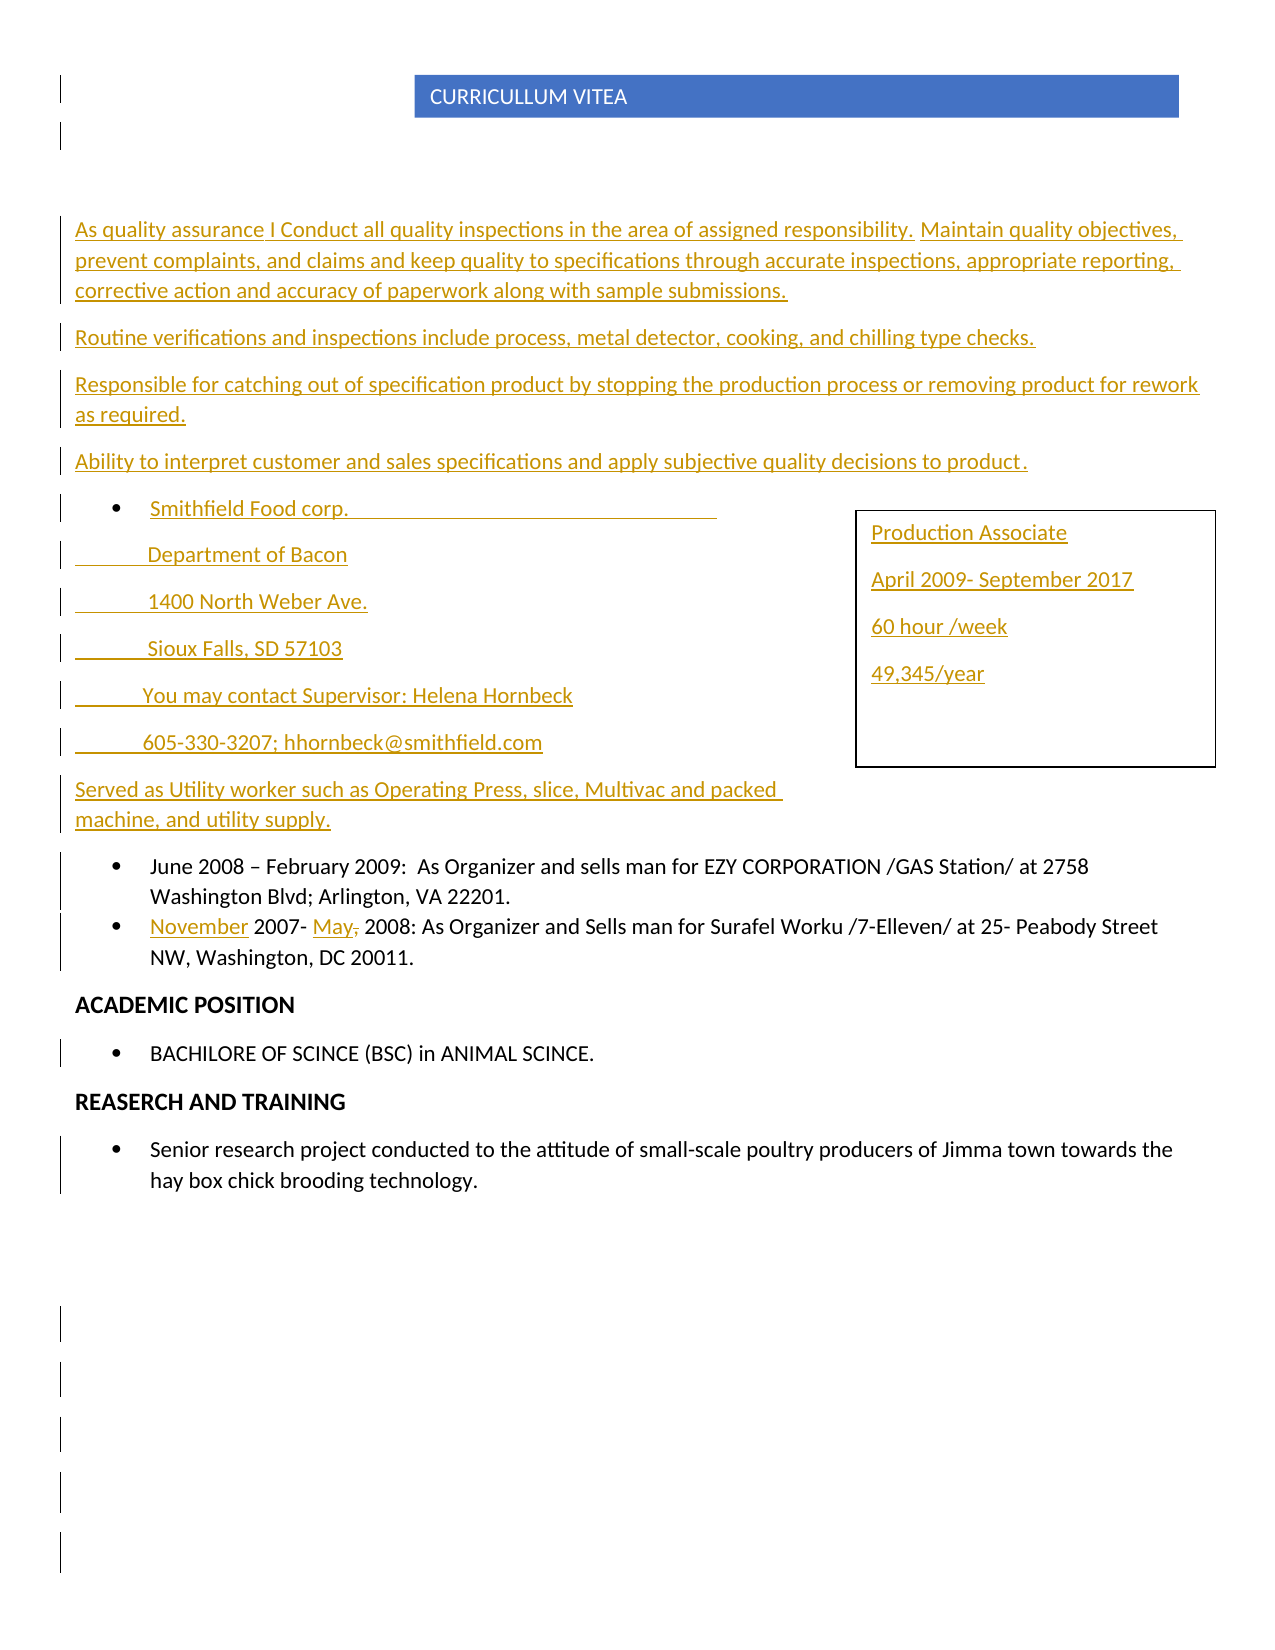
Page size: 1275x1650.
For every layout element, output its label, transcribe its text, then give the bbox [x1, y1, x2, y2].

text REASERCH AND TRAINING [75, 1086, 1200, 1117]
list June 2008 – February 2009: As Organizer and sells man for EZY CORPORATION /GAS Station/ at 2758 Washington Blvd; Arlington, VA 22201. [112, 852, 1200, 910]
list Senior research project conducted to the attitude of small-scale poultry producers of Jimma town towards the hay box chick brooding technology. [112, 1136, 1200, 1194]
list 2007- 2008: As Organizer and Sells man for Surafel Worku /7-Elleven/ at 25- Peabody Street NW, Washington, DC 20011. [112, 912, 1200, 971]
list BACHILORE OF SCINCE (BSC) in ANIMAL SCINCE. [112, 1039, 1200, 1067]
text ACADEMIC POSITION [75, 989, 1200, 1020]
